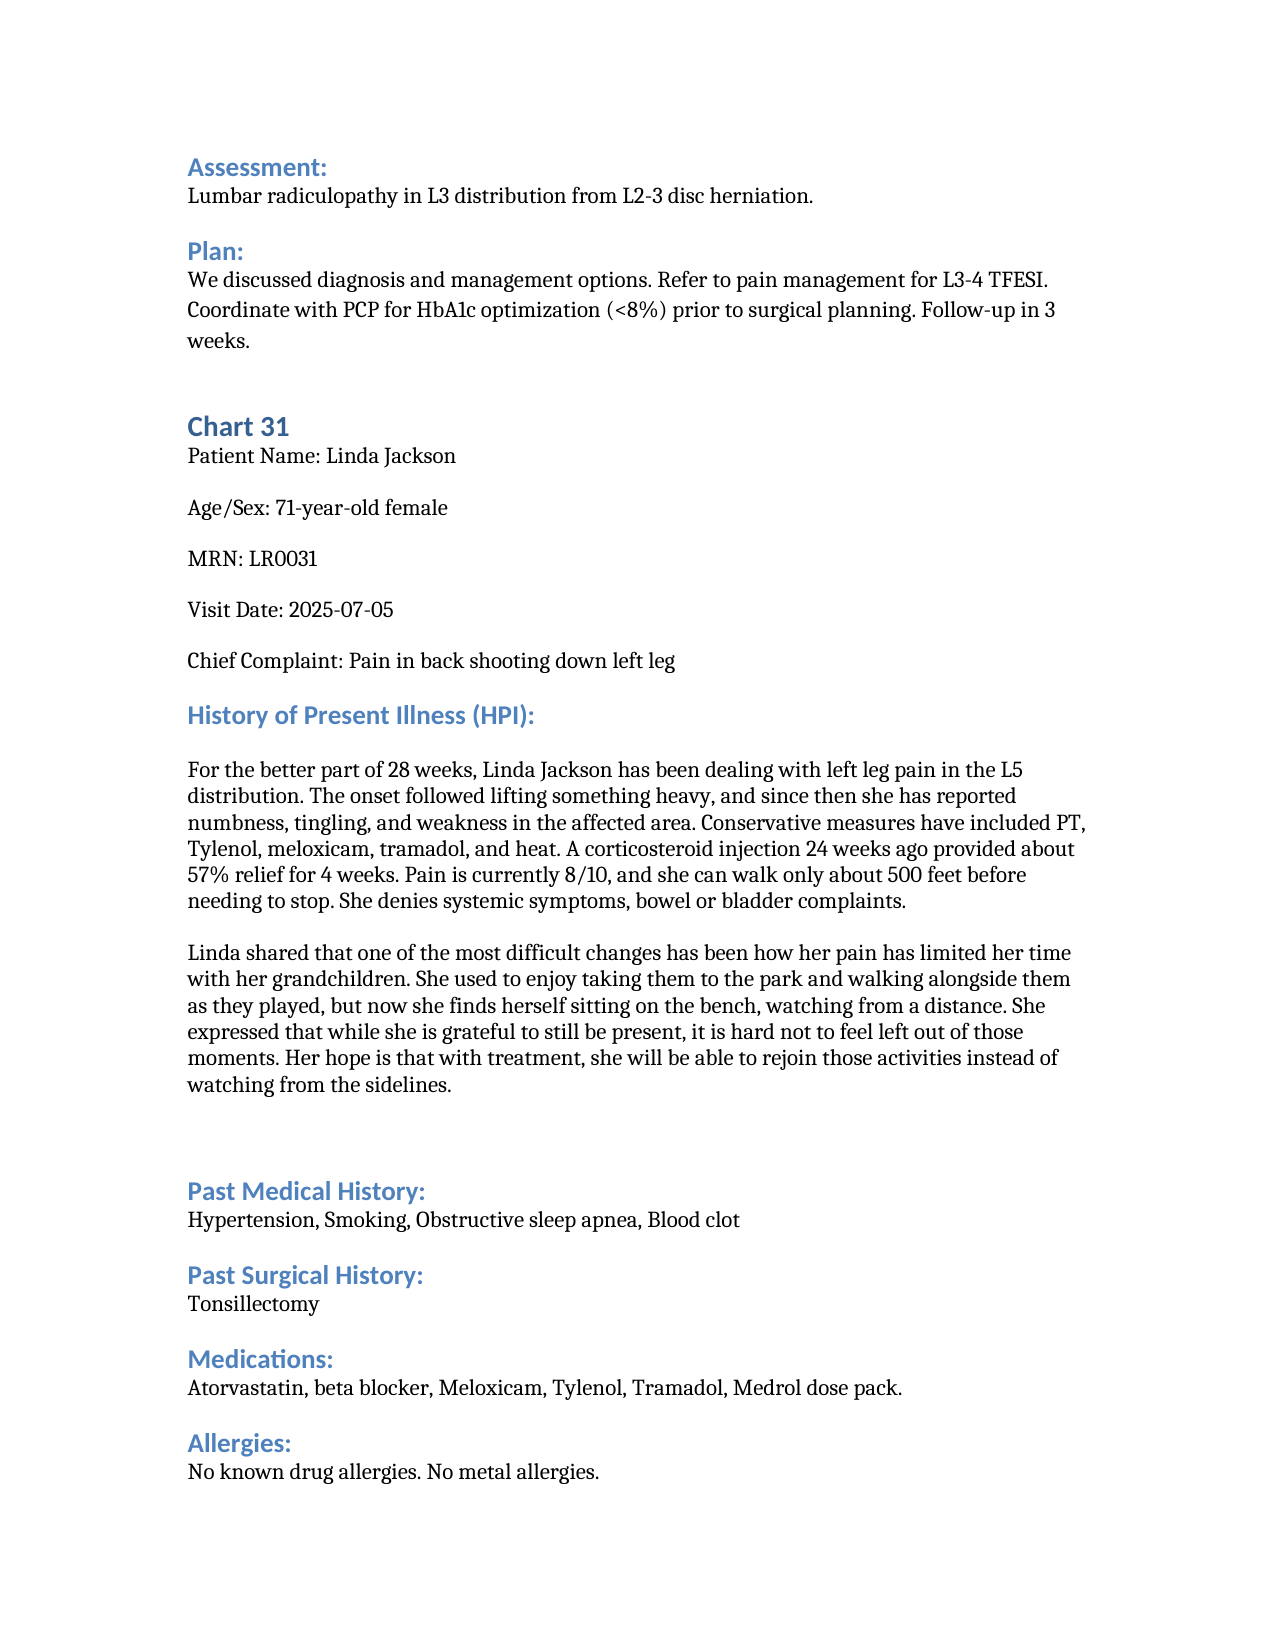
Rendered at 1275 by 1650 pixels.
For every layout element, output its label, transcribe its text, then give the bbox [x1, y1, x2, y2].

subtitle Assessment: [187, 150, 1087, 183]
subtitle Past Medical History: [187, 1174, 1087, 1207]
subtitle History of Present Illness (HPI): [187, 698, 1087, 732]
text For the better part of 28 weeks, Linda Jackson has been dealing with left leg pain in the L5 distribution. The onset followed lifting something heavy, and since then she has reported numbness, tingling, and weakness in the affected area. Conservative measures have included PT, Tylenol, meloxicam, tramadol, and heat. A corticosteroid injection 24 weeks ago provided about 57% relief for 4 weeks. Pain is currently 8/10, and she can walk only about 500 feet before needing to stop. She denies systemic symptoms, bowel or bladder complaints. [187, 757, 1087, 915]
text Age/Sex: 71-year-old female [187, 494, 1087, 521]
text Visit Date: 2025-07-05 [187, 596, 1087, 623]
text Hypertension, Smoking, Obstructive sleep apnea, Blood clot [187, 1207, 1087, 1233]
text Chief Complaint: Pain in back shooting down left leg [187, 647, 1087, 674]
text Tonsillectomy [187, 1291, 1087, 1317]
subtitle Chart 31 [187, 408, 1087, 443]
subtitle Plan: [187, 234, 1087, 267]
subtitle Past Surgical History: [187, 1258, 1087, 1291]
text Linda shared that one of the most difficult changes has been how her pain has limited her time with her grandchildren. She used to enjoy taking them to the park and walking alongside them as they played, but now she finds herself sitting on the bench, watching from a distance. She expressed that while she is grateful to still be present, it is hard not to feel left out of those moments. Her hope is that with treatment, she will be able to rejoin those activities instead of watching from the sidelines. [187, 940, 1087, 1098]
text No known drug allergies. No metal allergies. [187, 1459, 1087, 1485]
text We discussed diagnosis and management options. Refer to pain management for L3-4 TFESI. Coordinate with PCP for HbA1c optimization (<8%) prior to surgical planning. Follow-up in 3 weeks. [187, 267, 1087, 354]
subtitle Allergies: [187, 1426, 1087, 1459]
text Atorvastatin, beta blocker, Meloxicam, Tylenol, Tramadol, Medrol dose pack. [187, 1375, 1087, 1401]
text MRN: LR0031 [187, 545, 1087, 572]
text Lumbar radiculopathy in L3 distribution from L2-3 disc herniation. [187, 183, 1087, 209]
subtitle Medications: [187, 1342, 1087, 1375]
text Patient Name: Linda Jackson [187, 443, 1087, 470]
